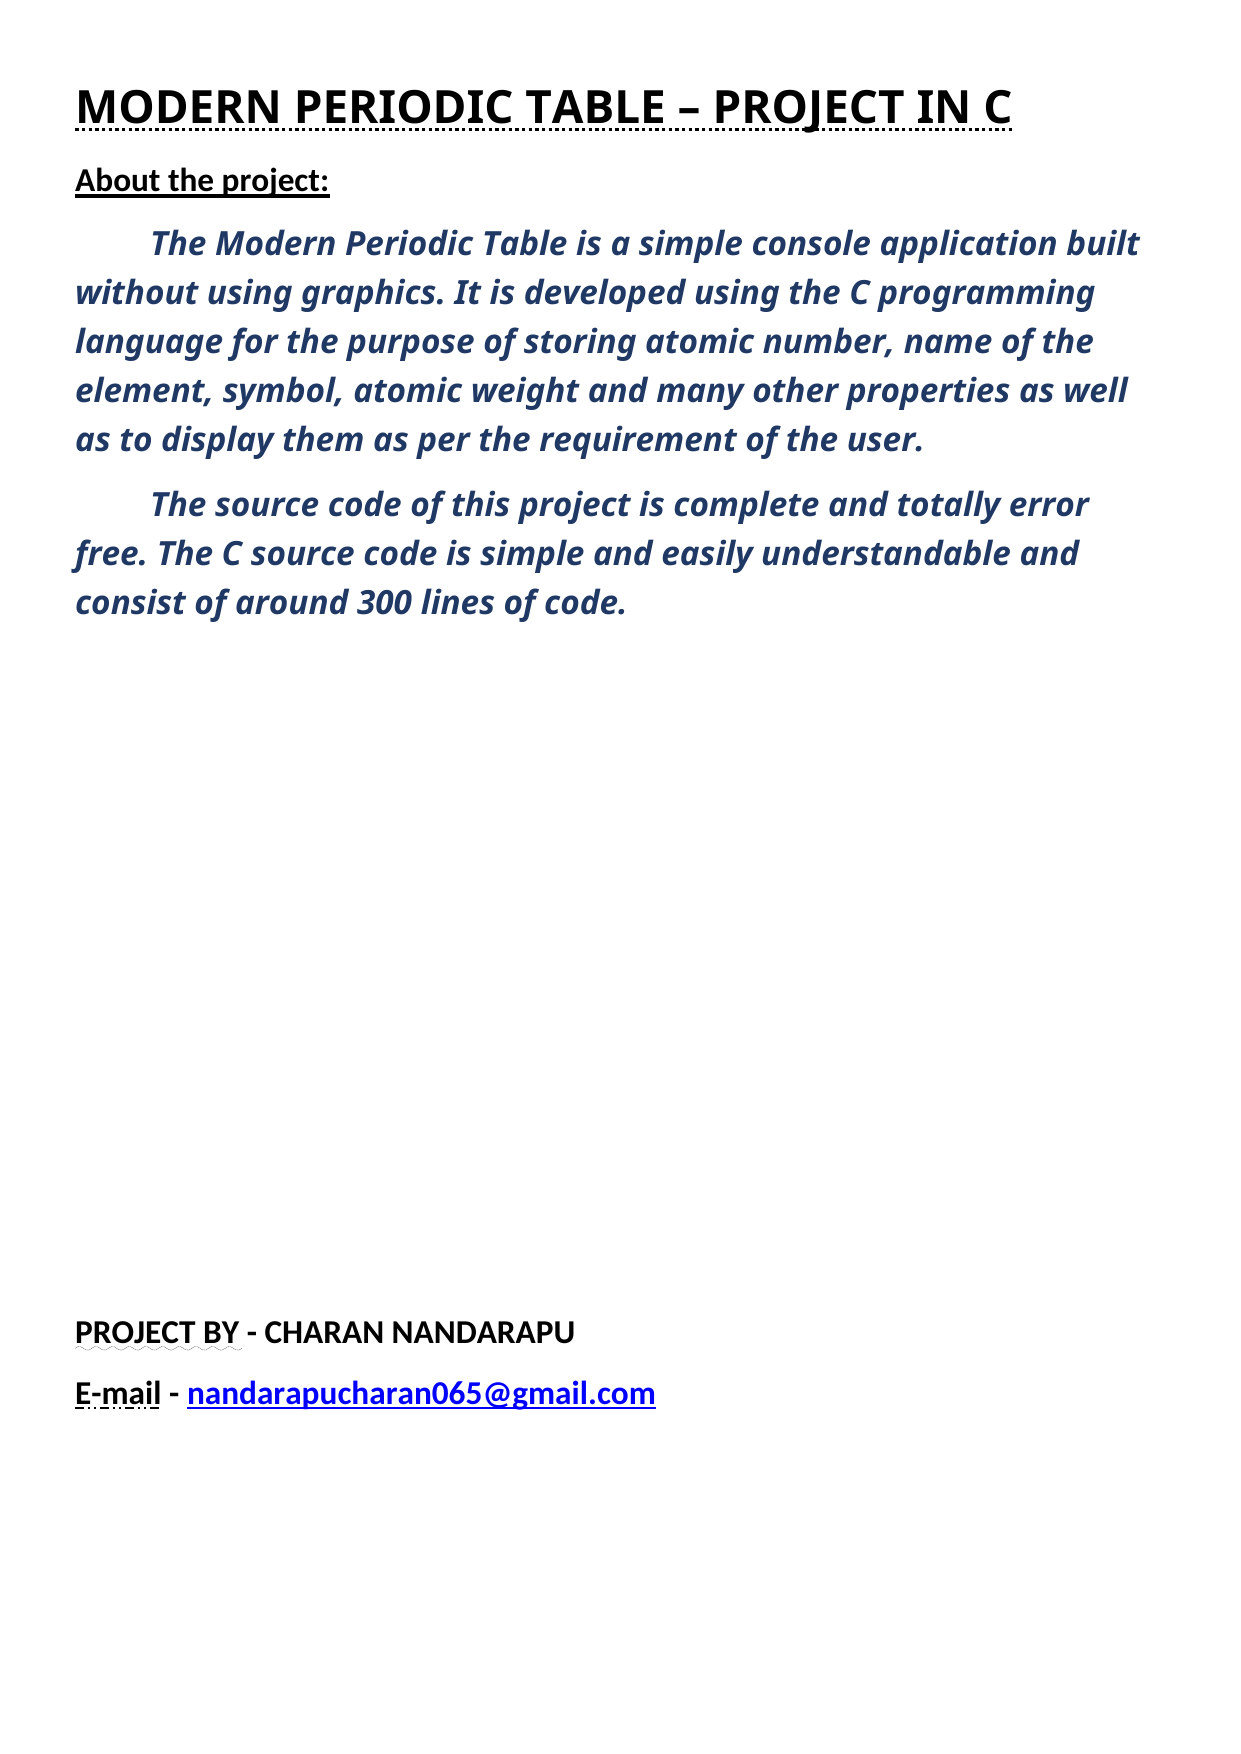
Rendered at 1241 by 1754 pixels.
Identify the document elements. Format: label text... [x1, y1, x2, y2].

text The source code of this project is complete and totally error free. The C source code is simple and easily understandable and consist of around 300 lines of code. [75, 481, 1165, 624]
text E-mail - nandarapucharan065@gmail.com [75, 1372, 1165, 1413]
text About the project: [75, 159, 1165, 200]
text PROJECT BY - CHARAN NANDARAPU [75, 1311, 1165, 1352]
text The Modern Periodic Table is a simple console application built without using graphics. It is developed using the C programming language for the purpose of storing atomic number, name of the element, symbol, atomic weight and many other properties as well as to display them as per the requirement of the user. [75, 219, 1165, 461]
text MODERN PERIODIC TABLE – PROJECT IN C [75, 75, 1165, 137]
